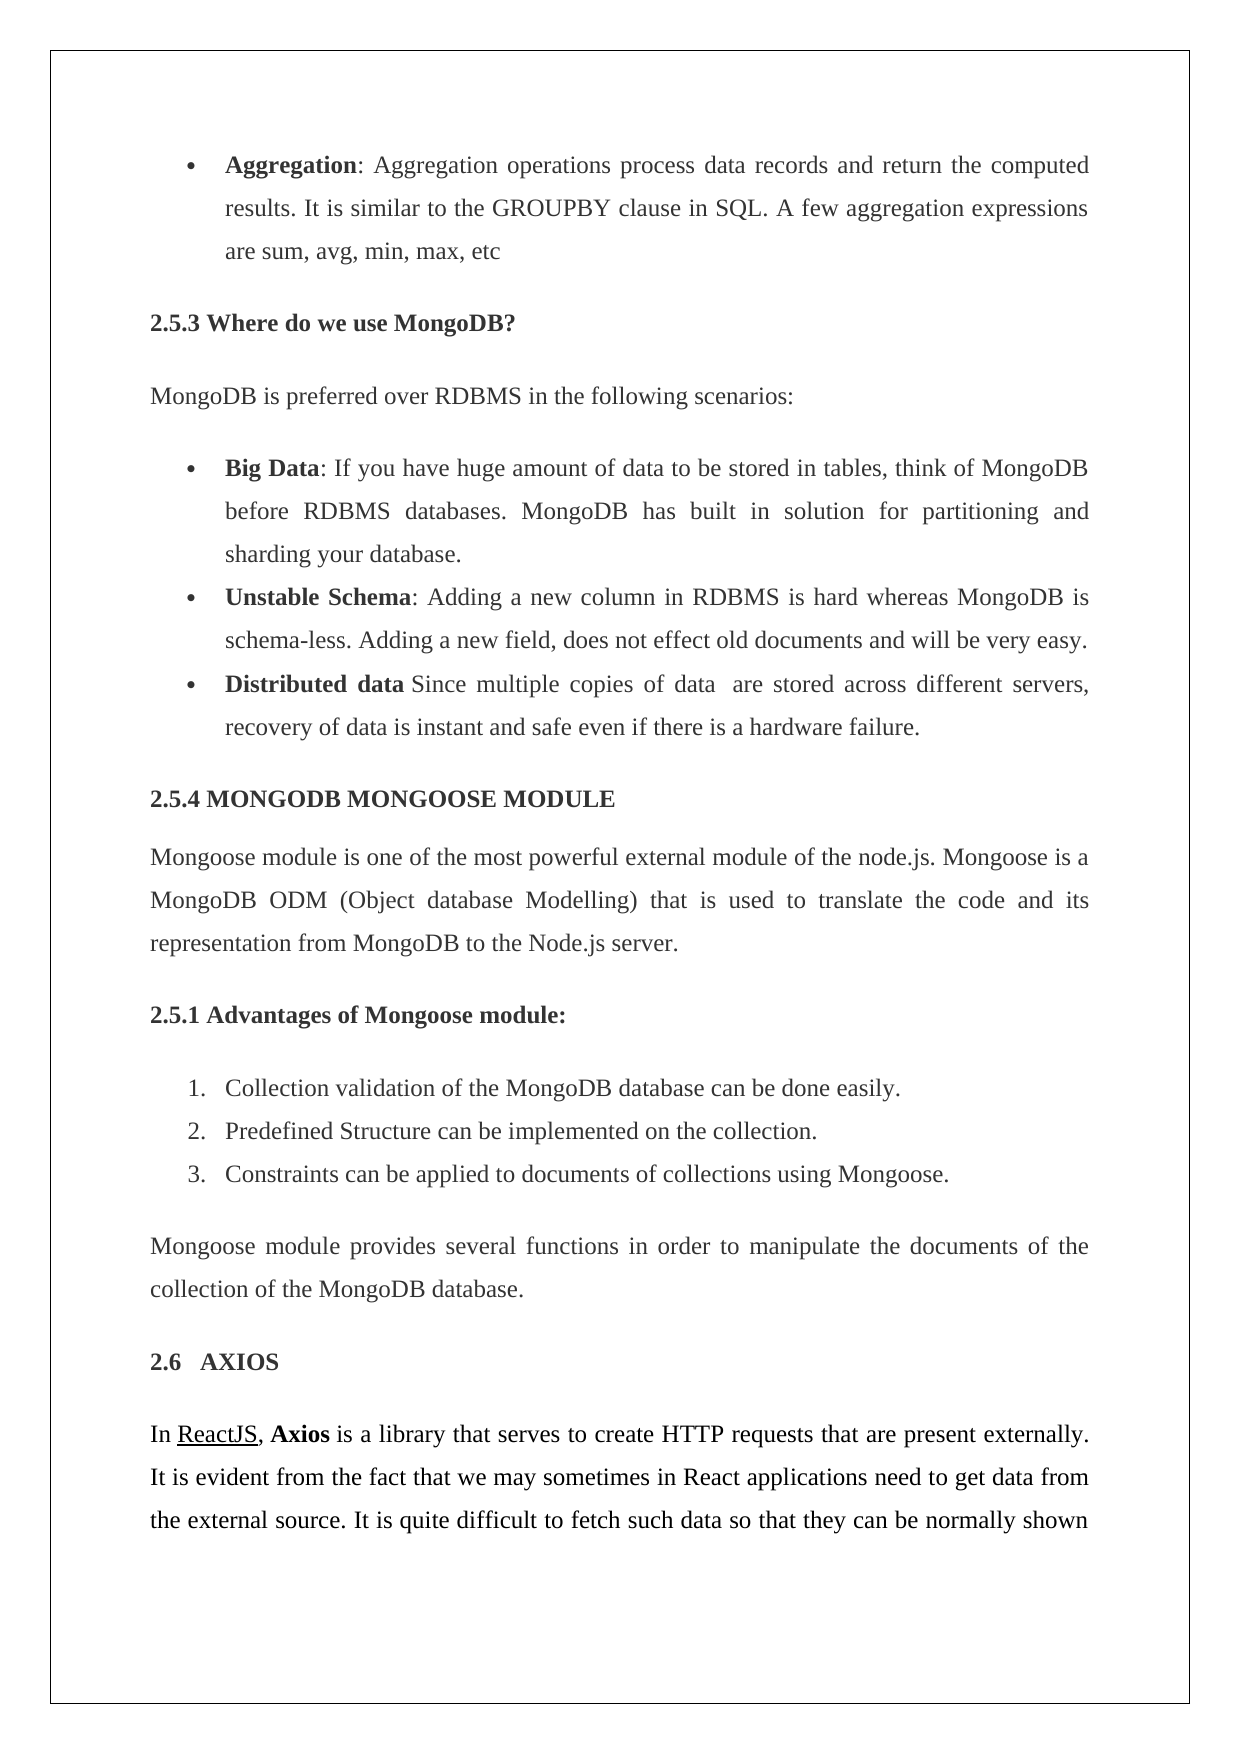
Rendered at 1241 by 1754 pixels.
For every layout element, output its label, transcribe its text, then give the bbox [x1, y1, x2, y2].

list Aggregation: Aggregation operations process data records and return the computed results. It is similar to the GROUPBY clause in SQL. A few aggregation expressions are sum, avg, min, max, etc [187, 150, 1090, 265]
text Mongoose module provides several functions in order to manipulate the documents of the collection of the MongoDB database. [150, 1231, 1090, 1303]
text MongoDB is preferred over RDBMS in the following scenarios: [150, 381, 1090, 409]
list Collection validation of the MongoDB database can be done easily. [187, 1073, 1090, 1102]
list Unstable Schema: Adding a new column in RDBMS is hard whereas MongoDB is schema-less. Adding a new field, does not effect old documents and will be very easy. [187, 582, 1090, 654]
text 2.5.4 MONGODB MONGOOSE MODULE [150, 784, 1090, 813]
list Constraints can be applied to documents of collections using Mongoose. [187, 1159, 1090, 1188]
text Mongoose module is one of the most powerful external module of the node.js. Mongoose is a MongoDB ODM (Object database Modelling) that is used to translate the code and its representation from MongoDB to the Node.js server. [150, 842, 1090, 957]
list AXIOS [150, 1347, 1090, 1376]
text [150, 1419, 1090, 1534]
list Predefined Structure can be implemented on the collection. [187, 1116, 1090, 1145]
list Big Data: If you have huge amount of data to be stored in tables, think of MongoDB before RDBMS databases. MongoDB has built in solution for partitioning and sharding your database. [187, 453, 1090, 568]
text 2.5.1 Advantages of Mongoose module: [150, 1001, 1090, 1029]
text 2.5.3 Where do we use MongoDB? [150, 308, 1090, 337]
list Distributed data Since multiple copies of data are stored across different servers, recovery of data is instant and safe even if there is a hardware failure. [187, 669, 1090, 741]
